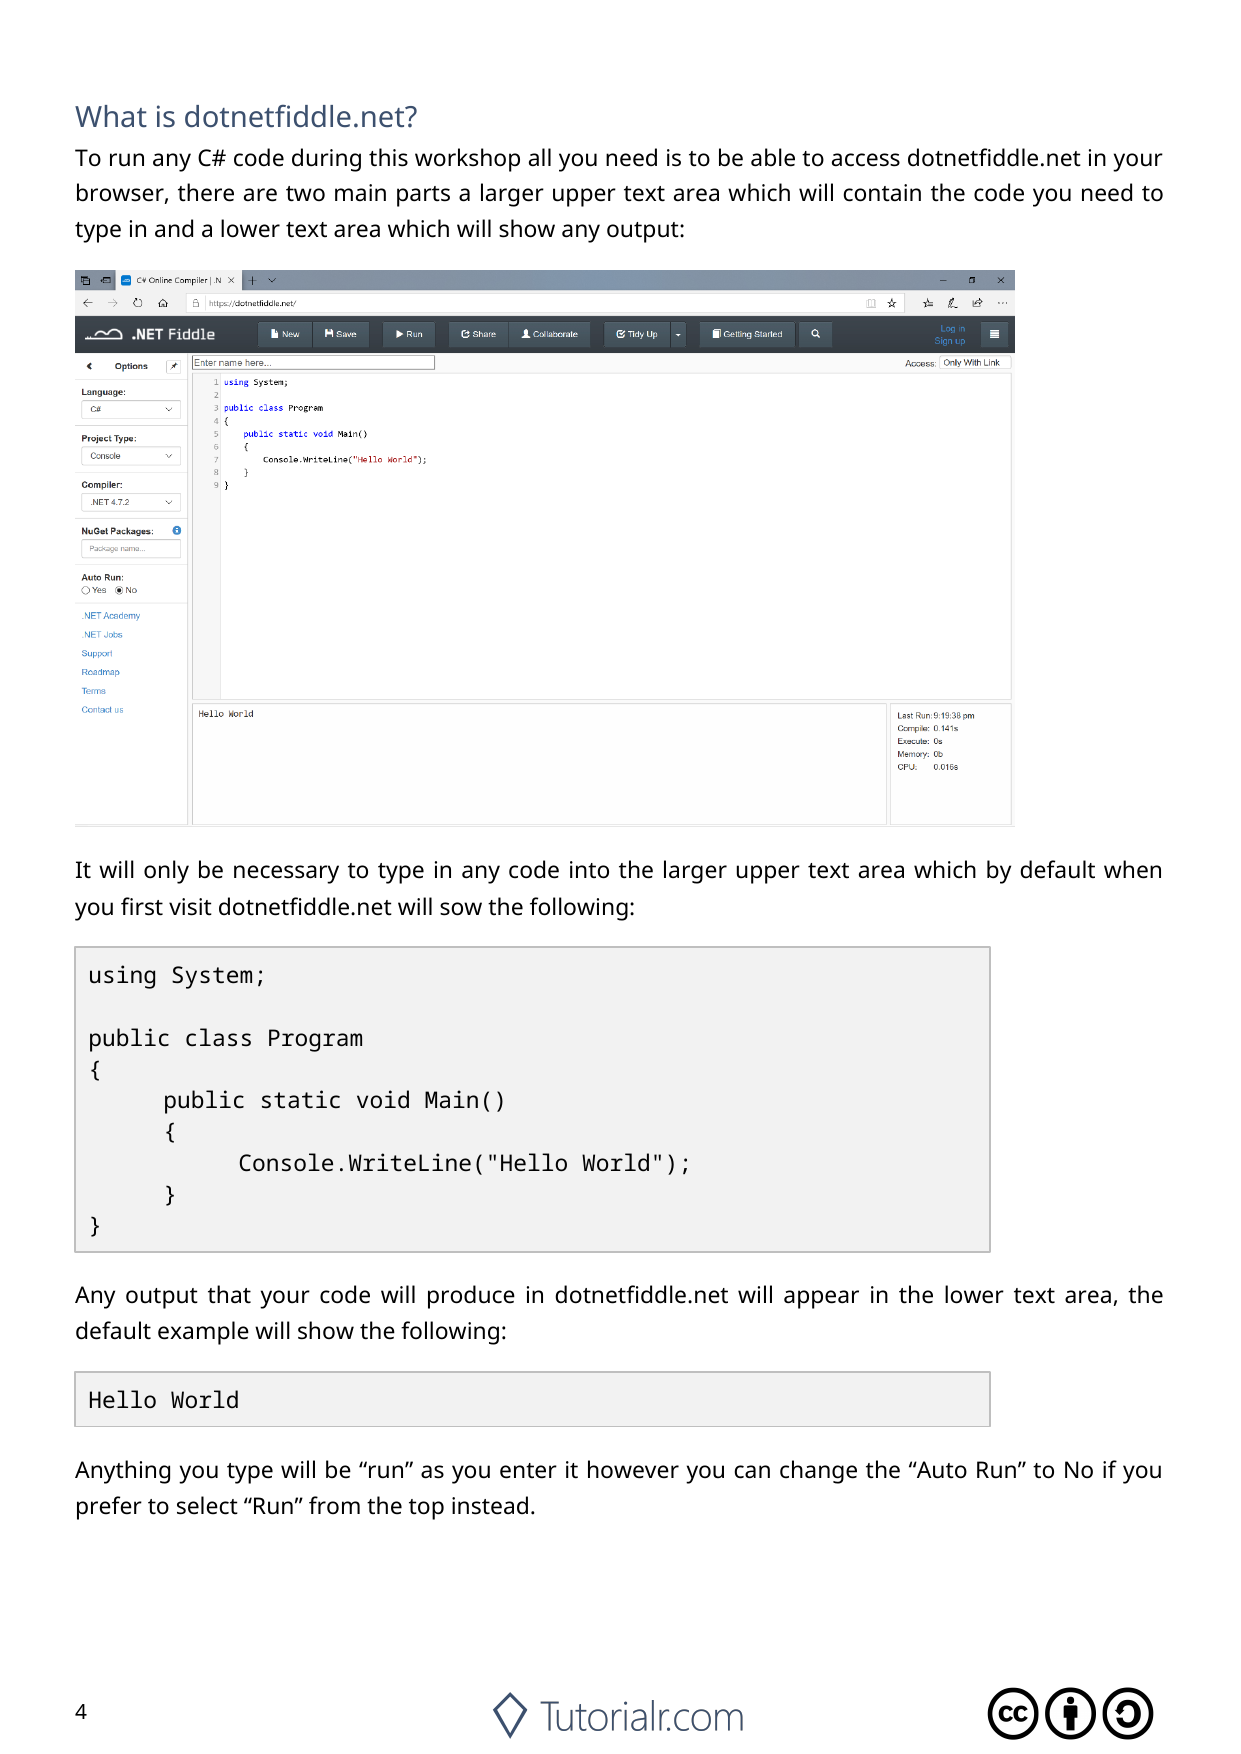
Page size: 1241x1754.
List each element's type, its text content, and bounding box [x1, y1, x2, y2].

picture [487, 1692, 753, 1739]
picture [975, 1682, 1166, 1746]
text It will only be necessary to type in any code into the larger upper text area which by default when you first visit dotnetfiddle.net will sow the following: [75, 854, 1165, 922]
text Any output that your code will produce in dotnetfiddle.net will appear in the lower text area, the default example will show the following: [75, 1279, 1165, 1346]
subtitle What is dotnetfiddle.net? [75, 96, 1165, 136]
text Anything you type will be “run” as you enter it however you can change the “Auto Run” to No if you prefer to select “Run” from the top instead. [75, 1454, 1165, 1521]
text To run any C# code during this workshop all you need is to be able to access dotnetfiddle.net in your browser, there are two main parts a larger upper text area which will contain the code you need to type in and a lower text area which will show any output: [75, 141, 1165, 244]
picture [75, 270, 1015, 829]
